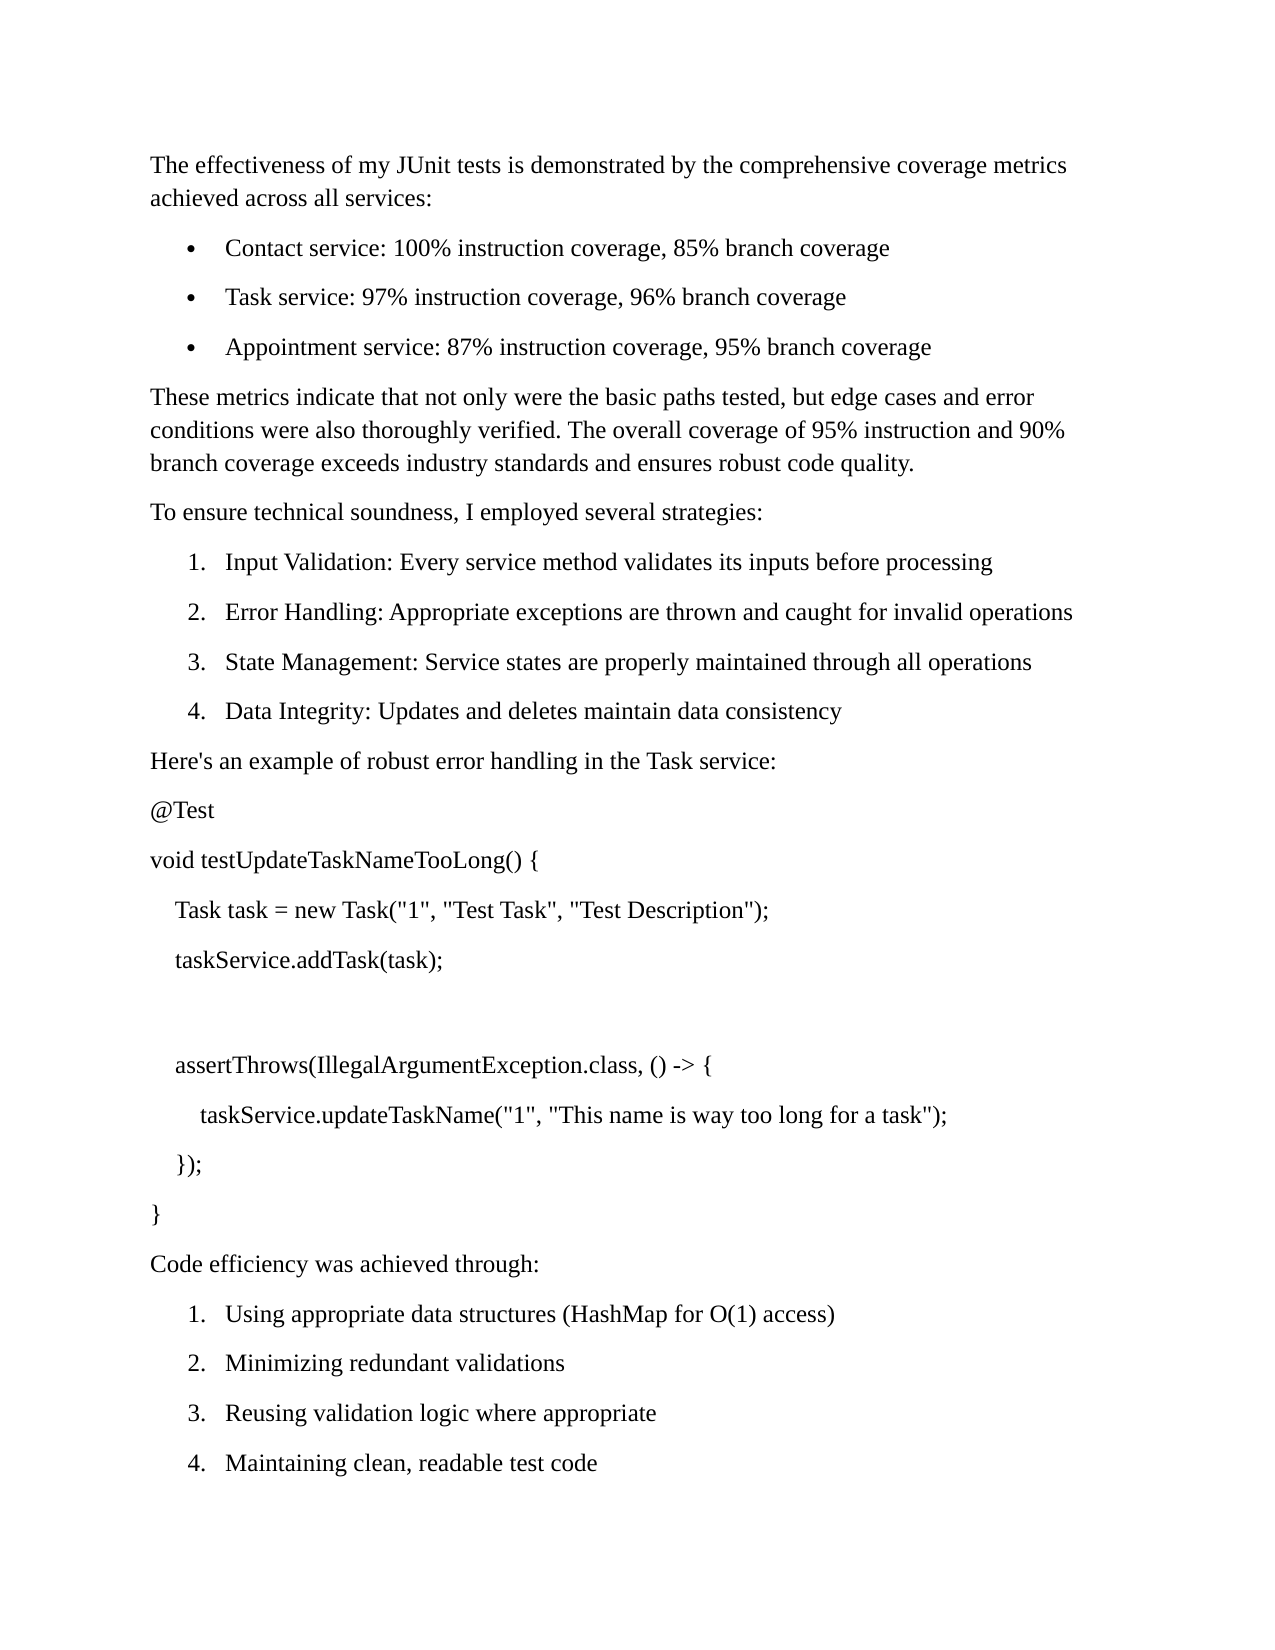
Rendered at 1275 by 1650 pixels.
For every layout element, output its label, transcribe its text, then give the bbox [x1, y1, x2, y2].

text Task task = new Task("1", "Test Task", "Test Description"); [150, 895, 1125, 924]
text @Test [150, 796, 1125, 824]
text taskService.updateTaskName("1", "This name is way too long for a task"); [150, 1100, 1125, 1129]
text taskService.addTask(task); [150, 945, 1125, 973]
list Task service: 97% instruction coverage, 96% branch coverage [187, 282, 1125, 311]
list Input Validation: Every service method validates its inputs before processing [187, 547, 1125, 576]
text These metrics indicate that not only were the basic paths tested, but edge cases and error conditions were also thoroughly verified. The overall coverage of 95% instruction and 90% branch coverage exceeds industry standards and ensures robust code quality. [150, 382, 1125, 477]
list Maintaining clean, readable test code [187, 1448, 1125, 1476]
list Using appropriate data structures (HashMap for O(1) access) [187, 1299, 1125, 1327]
text assertThrows(IllegalArgumentException.class, () -> { [150, 1050, 1125, 1079]
text To ensure technical soundness, I employed several strategies: [150, 497, 1125, 526]
list Reusing validation logic where appropriate [187, 1398, 1125, 1427]
list Data Integrity: Updates and deletes maintain data consistency [187, 696, 1125, 725]
list Error Handling: Appropriate exceptions are thrown and caught for invalid operations [187, 597, 1125, 626]
list Minimizing redundant validations [187, 1348, 1125, 1377]
text Here's an example of robust error handling in the Task service: [150, 746, 1125, 775]
list State Management: Service states are properly maintained through all operations [187, 647, 1125, 675]
text }); [150, 1149, 1125, 1178]
list Contact service: 100% instruction coverage, 85% branch coverage [187, 233, 1125, 261]
text Code efficiency was achieved through: [150, 1249, 1125, 1278]
text The effectiveness of my JUnit tests is demonstrated by the comprehensive coverage metrics achieved across all services: [150, 150, 1125, 212]
text void testUpdateTaskNameTooLong() { [150, 845, 1125, 874]
list Appointment service: 87% instruction coverage, 95% branch coverage [187, 332, 1125, 361]
text } [150, 1199, 1125, 1228]
